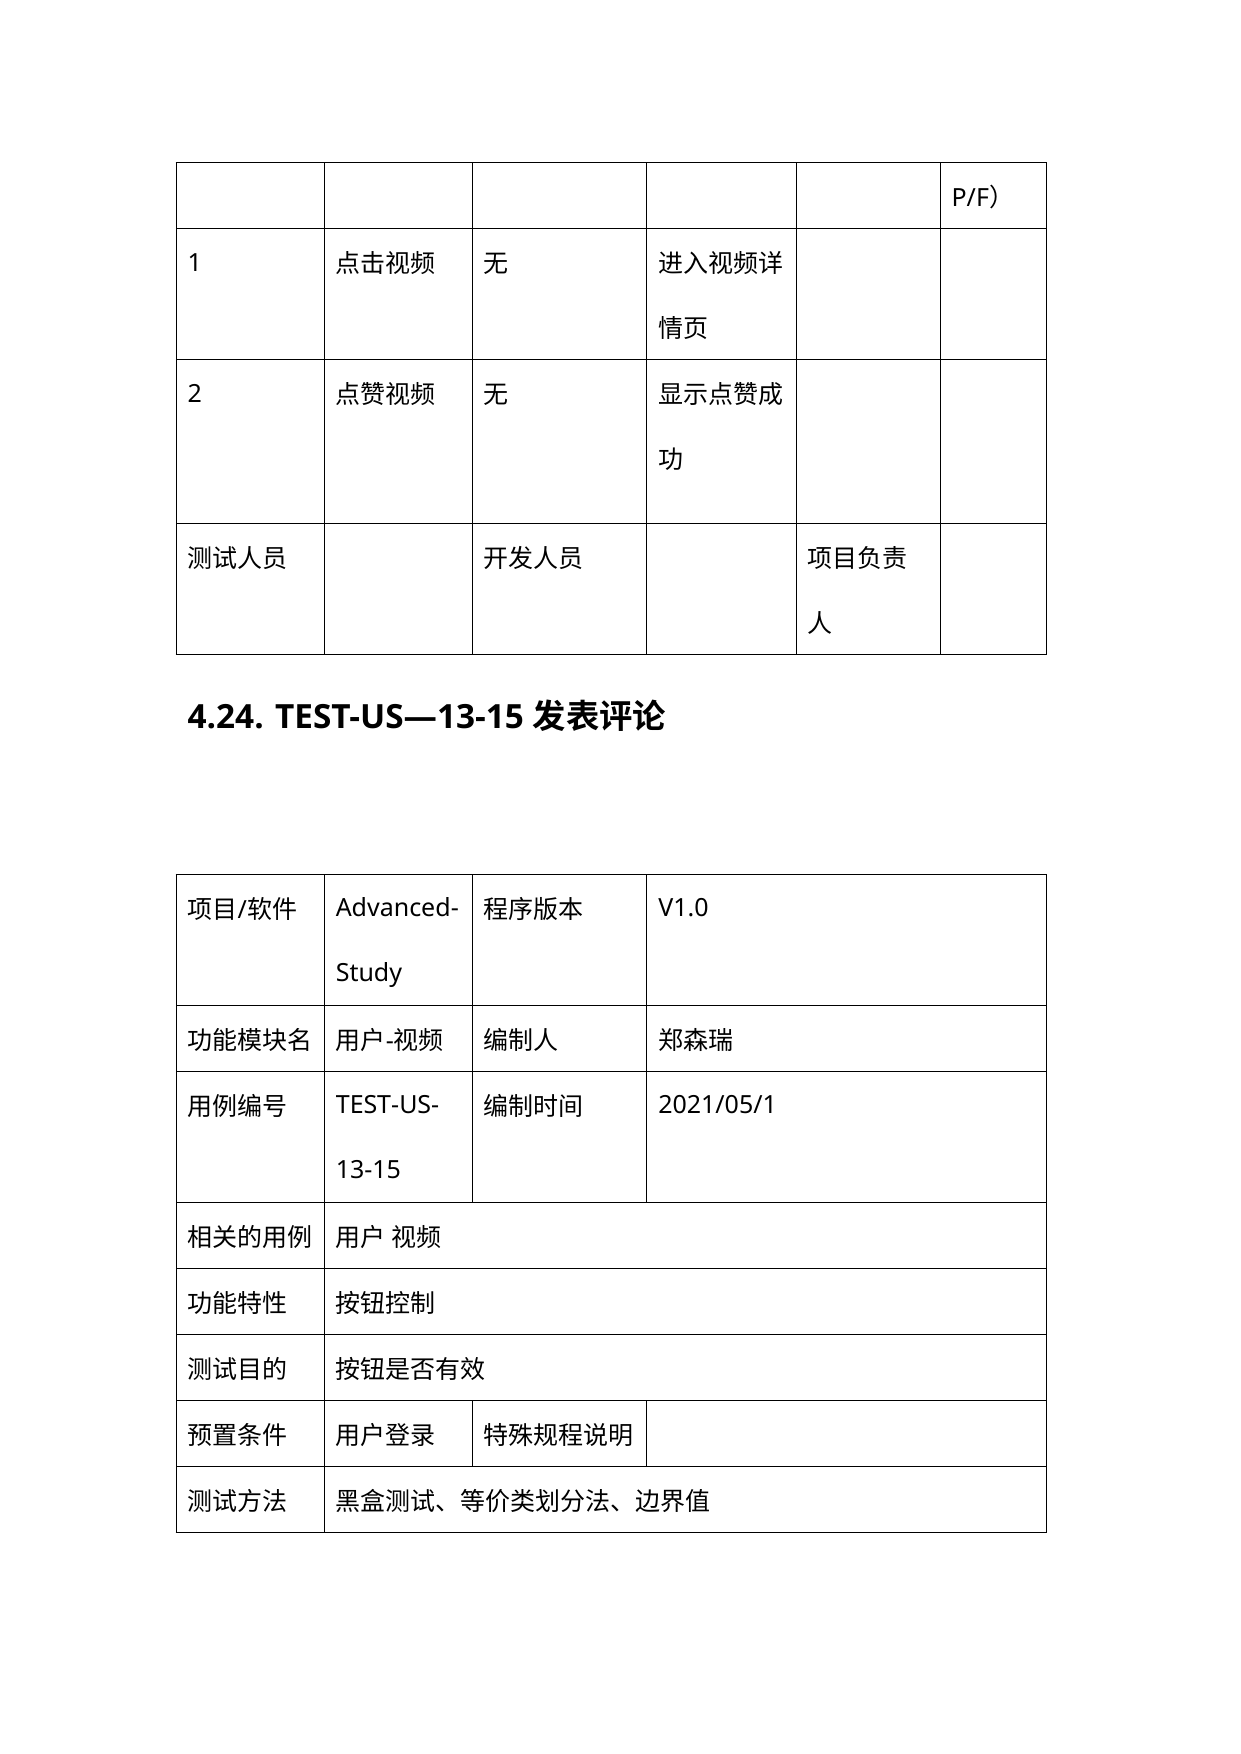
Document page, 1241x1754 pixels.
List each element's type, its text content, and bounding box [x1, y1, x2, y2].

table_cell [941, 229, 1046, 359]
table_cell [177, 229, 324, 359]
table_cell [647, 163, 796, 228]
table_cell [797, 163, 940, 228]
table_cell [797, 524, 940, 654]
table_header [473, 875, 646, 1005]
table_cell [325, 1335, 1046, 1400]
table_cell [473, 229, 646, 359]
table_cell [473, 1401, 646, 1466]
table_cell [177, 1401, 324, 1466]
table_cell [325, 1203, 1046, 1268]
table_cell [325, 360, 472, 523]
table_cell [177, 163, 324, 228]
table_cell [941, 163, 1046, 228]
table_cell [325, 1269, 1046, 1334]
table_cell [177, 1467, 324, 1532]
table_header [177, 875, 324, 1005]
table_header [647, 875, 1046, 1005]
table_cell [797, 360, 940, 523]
subtitle TEST-US—13-15 发表评论 [187, 682, 1053, 747]
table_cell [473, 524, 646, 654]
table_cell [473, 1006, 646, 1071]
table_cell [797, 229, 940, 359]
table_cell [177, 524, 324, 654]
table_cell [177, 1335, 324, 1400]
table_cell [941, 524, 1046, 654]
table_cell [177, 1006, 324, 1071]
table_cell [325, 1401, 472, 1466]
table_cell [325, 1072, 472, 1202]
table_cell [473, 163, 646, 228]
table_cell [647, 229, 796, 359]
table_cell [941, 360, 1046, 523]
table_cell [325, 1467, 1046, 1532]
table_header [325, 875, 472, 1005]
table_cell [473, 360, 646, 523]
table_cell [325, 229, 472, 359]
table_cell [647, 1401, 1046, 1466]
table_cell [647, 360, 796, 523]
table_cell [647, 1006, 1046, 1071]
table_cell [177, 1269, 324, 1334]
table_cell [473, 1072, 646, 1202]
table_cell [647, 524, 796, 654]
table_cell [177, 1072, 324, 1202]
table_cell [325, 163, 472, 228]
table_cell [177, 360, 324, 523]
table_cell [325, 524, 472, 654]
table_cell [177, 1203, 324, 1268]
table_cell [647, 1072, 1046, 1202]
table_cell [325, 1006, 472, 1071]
